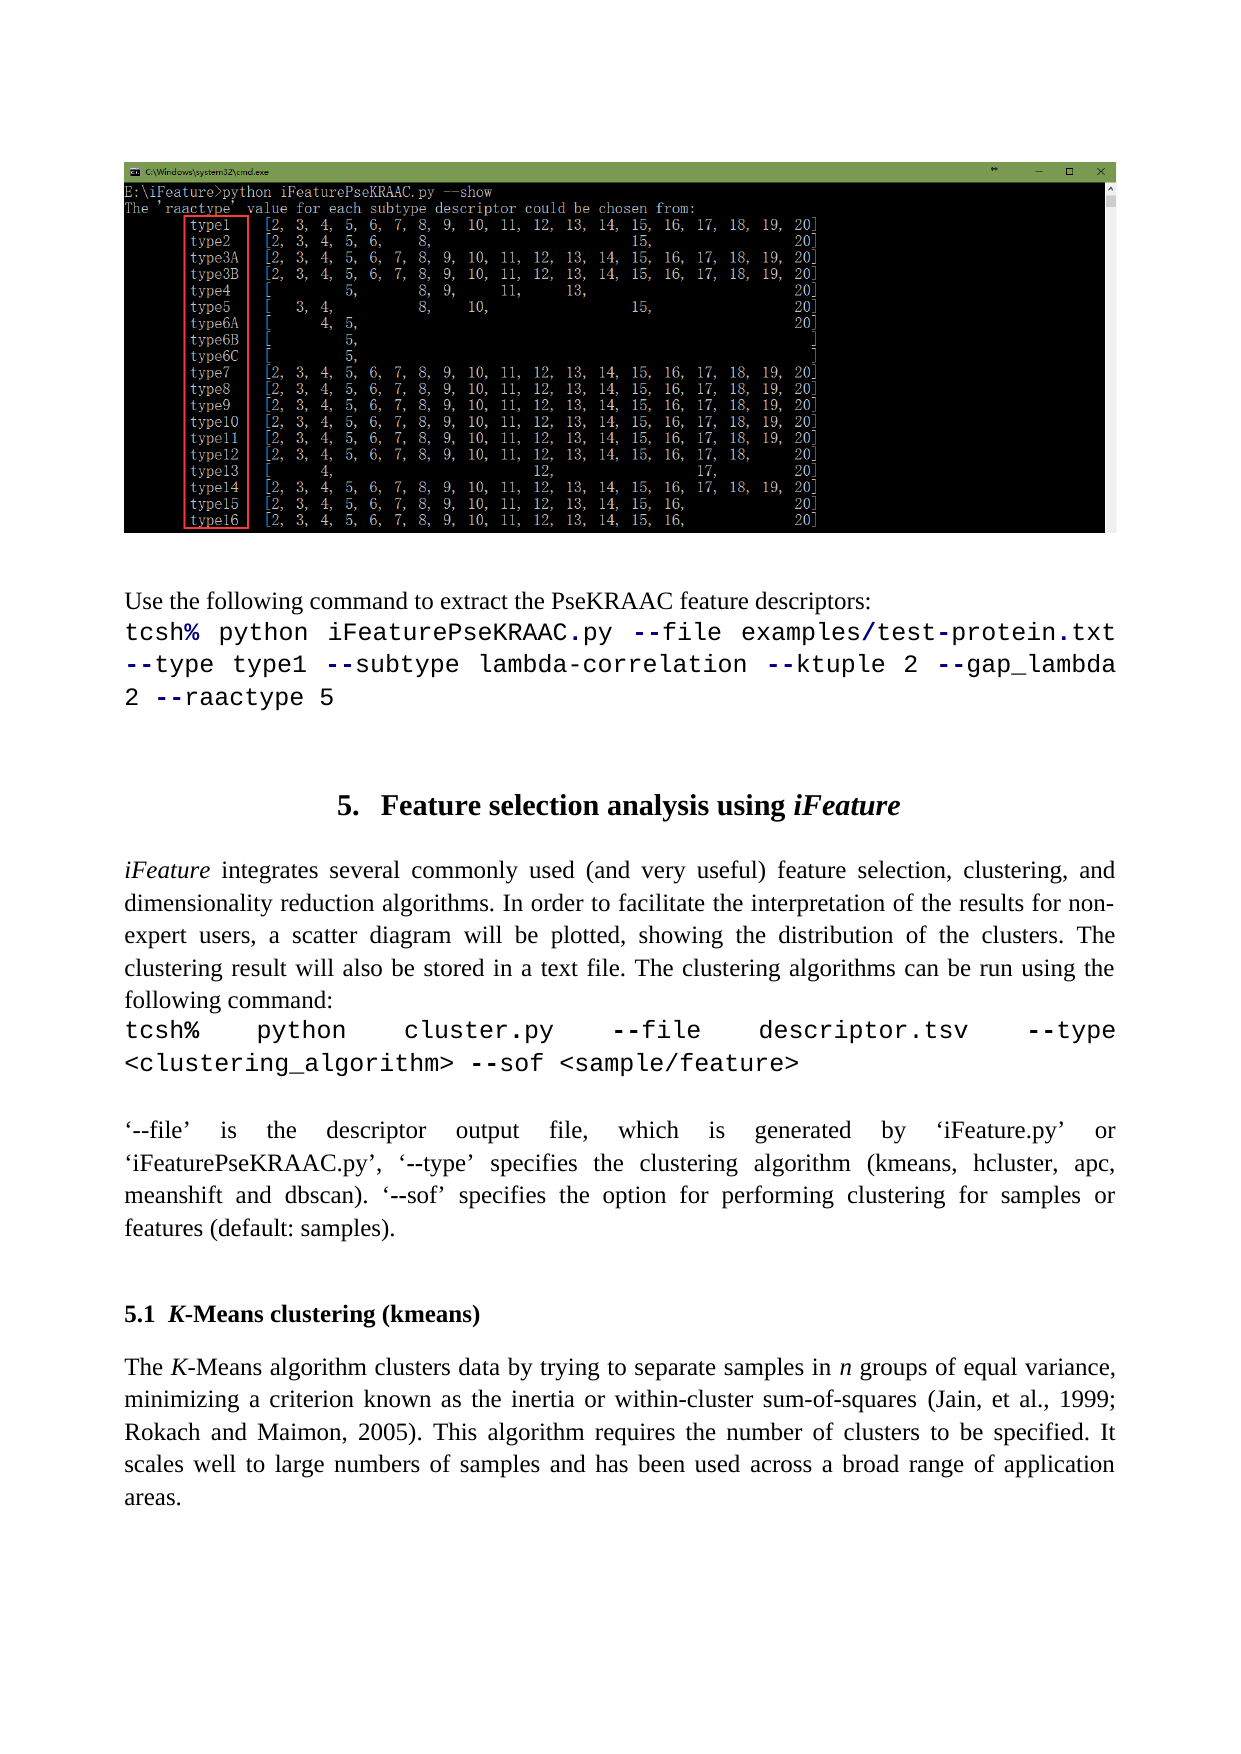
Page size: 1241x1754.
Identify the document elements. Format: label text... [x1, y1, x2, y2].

picture [124, 162, 1117, 533]
text tcsh% python iFeaturePseKRAAC.py --file examples/test-protein.txt --type type1 --subtype lambda-correlation --ktuple 2 --gap_lambda 2 --raactype 5 [124, 617, 1116, 714]
text ‘--file’ is the descriptor output file, which is generated by ‘iFeature.py’ or ‘iFeaturePseKRAAC.py’, ‘--type’ specifies the clustering algorithm (kmeans, hcluster, apc, meanshift and dbscan). ‘--sof’ specifies the option for performing clustering for samples or features (default: samples). [124, 1113, 1116, 1243]
text tcsh% python cluster.py --file descriptor.tsv --type <clustering_algorithm> --sof <sample/feature> [124, 1016, 1116, 1081]
subtitle Feature selection analysis using iFeature [124, 772, 1116, 837]
text The K-Means algorithm clusters data by trying to separate samples in n groups of equal variance, minimizing a criterion known as the inertia or within-cluster sum-of-squares (Jain, et al., 1999; Rokach and Maimon, 2005). This algorithm requires the number of clusters to be specified. It scales well to large numbers of samples and has been used across a broad range of application areas. [124, 1350, 1116, 1513]
subtitle K-Means clustering (kmeans) [124, 1297, 1116, 1329]
text iFeature integrates several commonly used (and very useful) feature selection, clustering, and dimensionality reduction algorithms. In order to facilitate the interpretation of the results for non-expert users, a scatter diagram will be plotted, showing the distribution of the clusters. The clustering result will also be stored in a text file. The clustering algorithms can be run using the following command: [124, 853, 1116, 1016]
text Use the following command to extract the PseKRAAC feature descriptors: [124, 584, 1116, 617]
